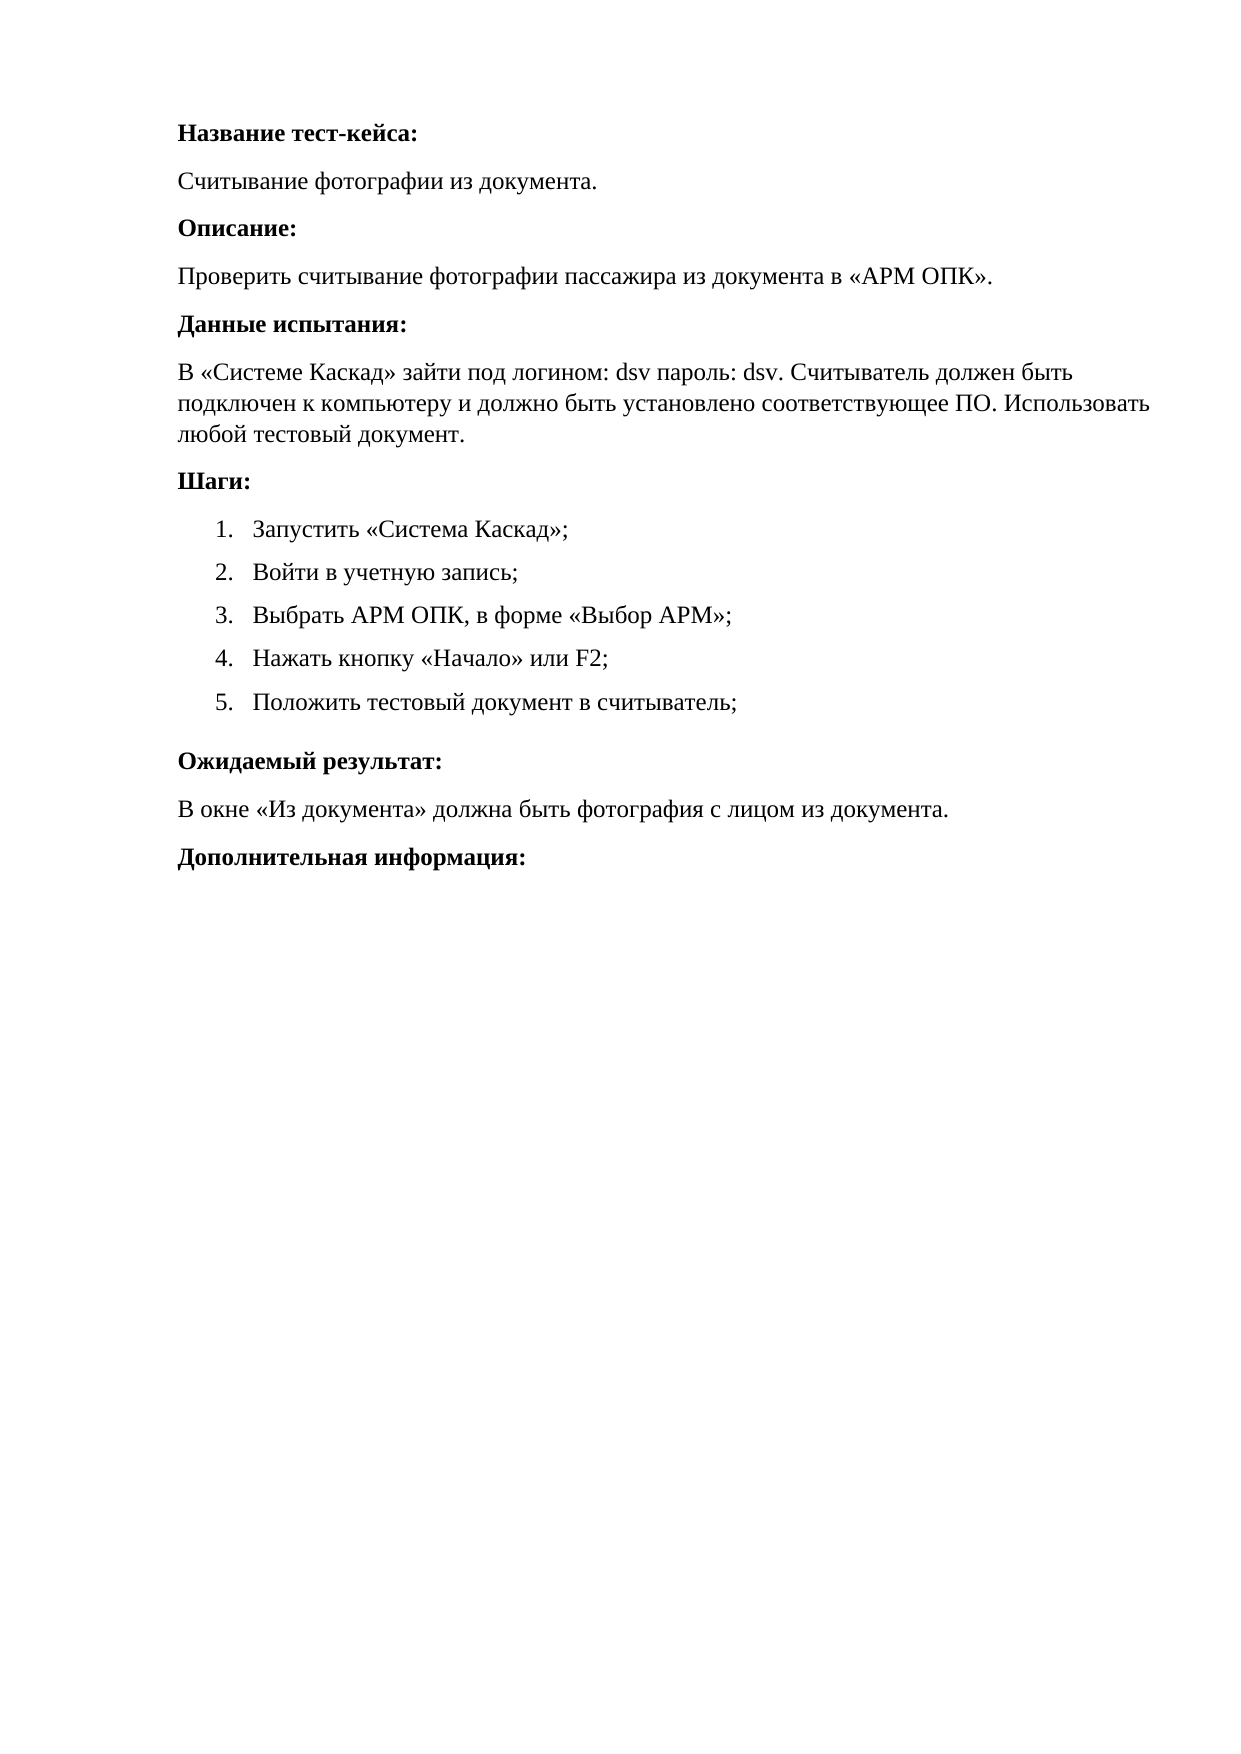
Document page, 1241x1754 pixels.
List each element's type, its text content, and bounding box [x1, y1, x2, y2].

text Данные испытания: [177, 309, 1152, 338]
text Шаги: [177, 466, 1152, 495]
text В «Системе Каскад» зайти под логином: dsv пароль: dsv. Считыватель должен быть подключен к компьютеру и должно быть установлено соответствующее ПО. Использовать любой тестовый документ. [177, 357, 1152, 447]
text Считывание фотографии из документа. [177, 166, 1152, 194]
text Ожидаемый результат: [177, 746, 1152, 775]
text Дополнительная информация: [177, 842, 1152, 871]
text Описание: [177, 213, 1152, 242]
list Запустить «Система Каскад»; [215, 514, 1152, 543]
list Нажать кнопку «Начало» или F2; [215, 643, 1152, 672]
text В окне «Из документа» должна быть фотография с лицом из документа. [177, 794, 1152, 823]
list Выбрать АРМ ОПК, в форме «Выбор АРМ»; [215, 600, 1152, 629]
list Войти в учетную запись; [215, 557, 1152, 586]
text Проверить считывание фотографии пассажира из документа в «АРМ ОПК». [177, 261, 1152, 290]
text Название тест-кейса: [177, 118, 1152, 147]
list Положить тестовый документ в считыватель; [215, 687, 1152, 715]
